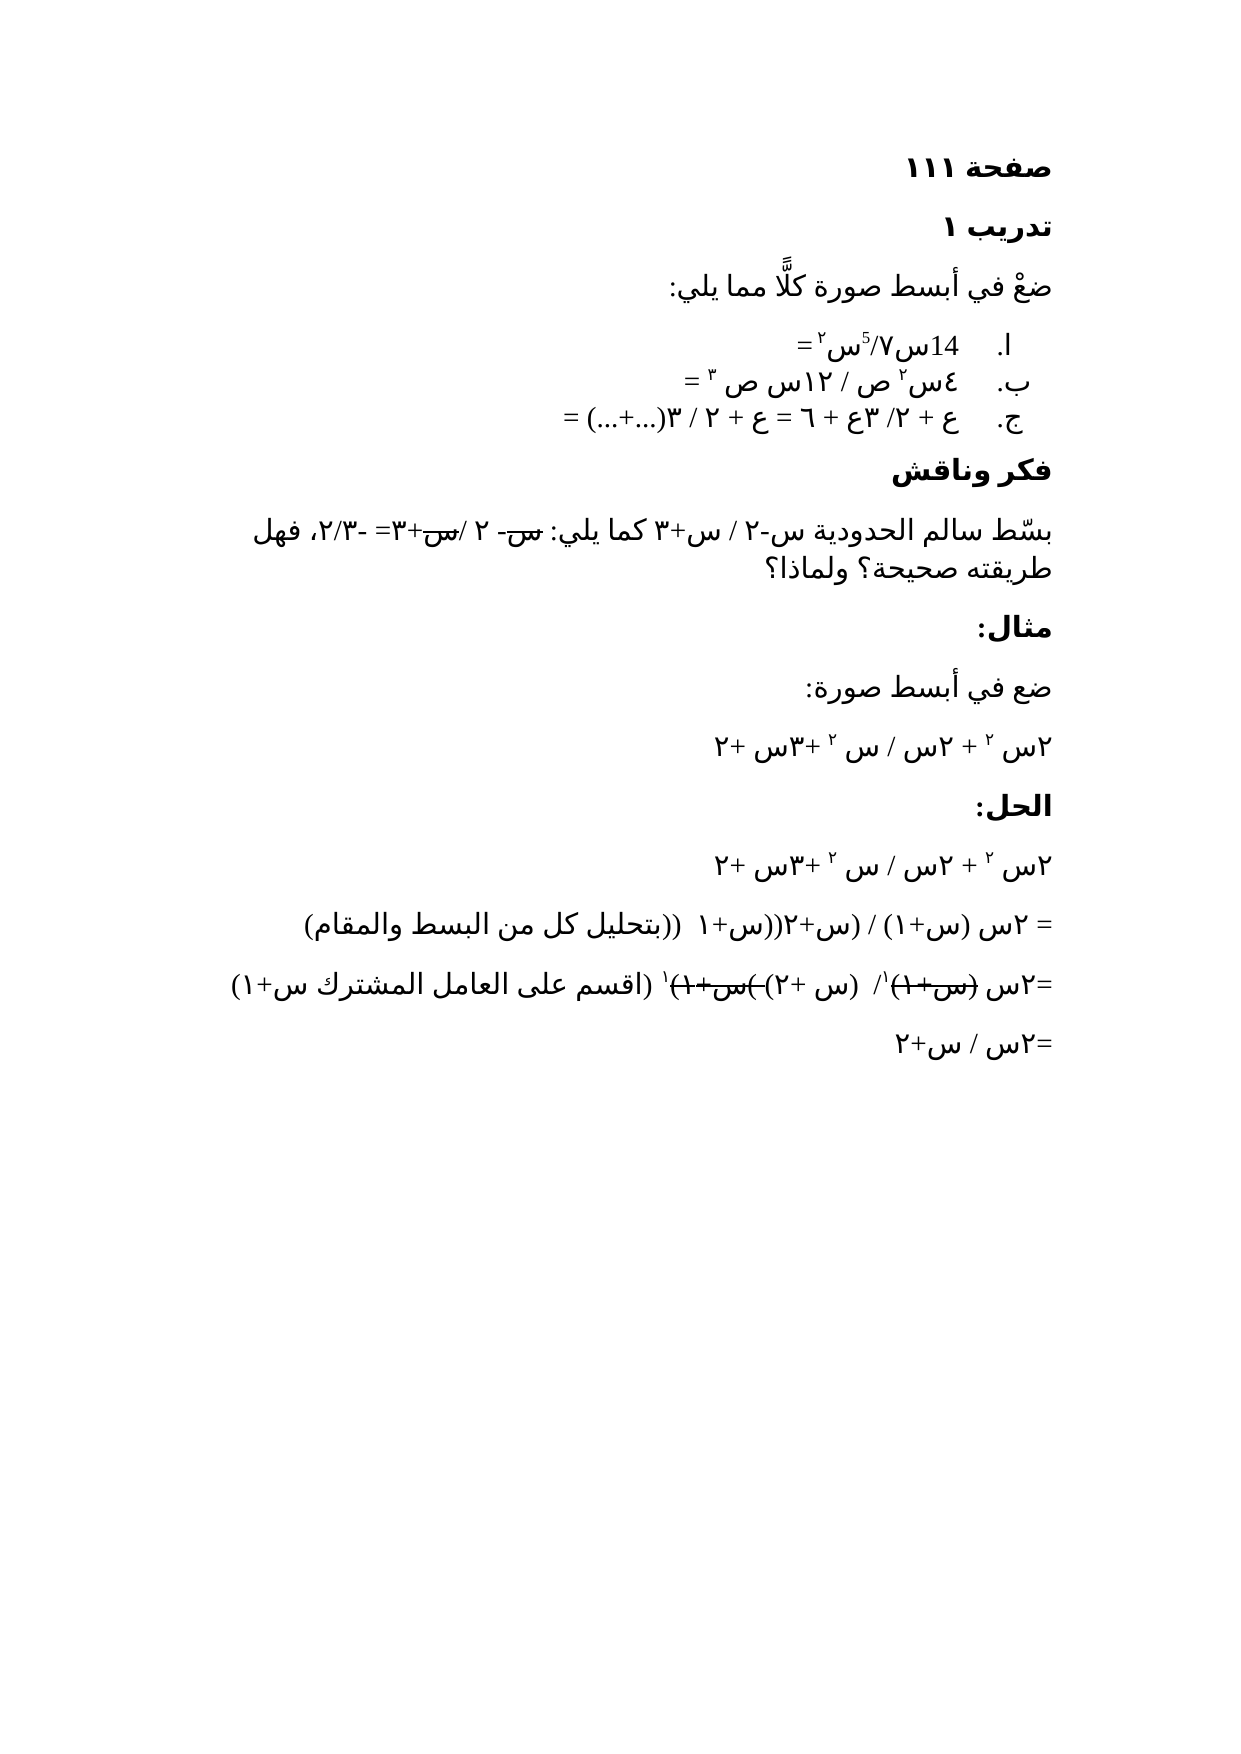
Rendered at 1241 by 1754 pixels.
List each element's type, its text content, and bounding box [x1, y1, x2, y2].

text فكر وناقش [187, 453, 1053, 487]
text صفحة ١١١ [187, 150, 1053, 183]
text الحل: [187, 789, 1053, 822]
text بسّط سالم الحدودية س-٢ / س+٣ كما يلي: س- ٢ /س+٣= -٢/٣، فهل طريقته صحيحة؟ ولماذا؟ [187, 513, 1053, 585]
text ضعْ في أبسط صورة كلًّا مما يلي: [187, 269, 1053, 302]
text تدريب ١ [187, 209, 1053, 243]
text =٢س (س+١)١/ (س +٢) )س+١)١ (اقسم على العامل المشترك س+١) [187, 967, 1053, 1000]
text ٢س ٢ + ٢س / س ٢ +٣س +٢ [187, 848, 1053, 882]
list ع + ٢/ ٣ع + ٦ = ع + ٢ / ٣(...+...) = [187, 400, 996, 434]
text ٢س ٢ + ٢س / س ٢ +٣س +٢ [187, 729, 1053, 763]
text = ٢س (س+١) / (س+٢((س+١ ((بتحليل كل من البسط والمقام) [187, 907, 1053, 941]
list ٤س٢ ص / ١٢س ص ٣ = [187, 364, 996, 398]
text مثال: [187, 611, 1053, 644]
text ضع في أبسط صورة: [187, 670, 1053, 703]
text =٢س / س+٢ [187, 1026, 1053, 1060]
list 14س5/٧س٢ = [187, 328, 996, 362]
